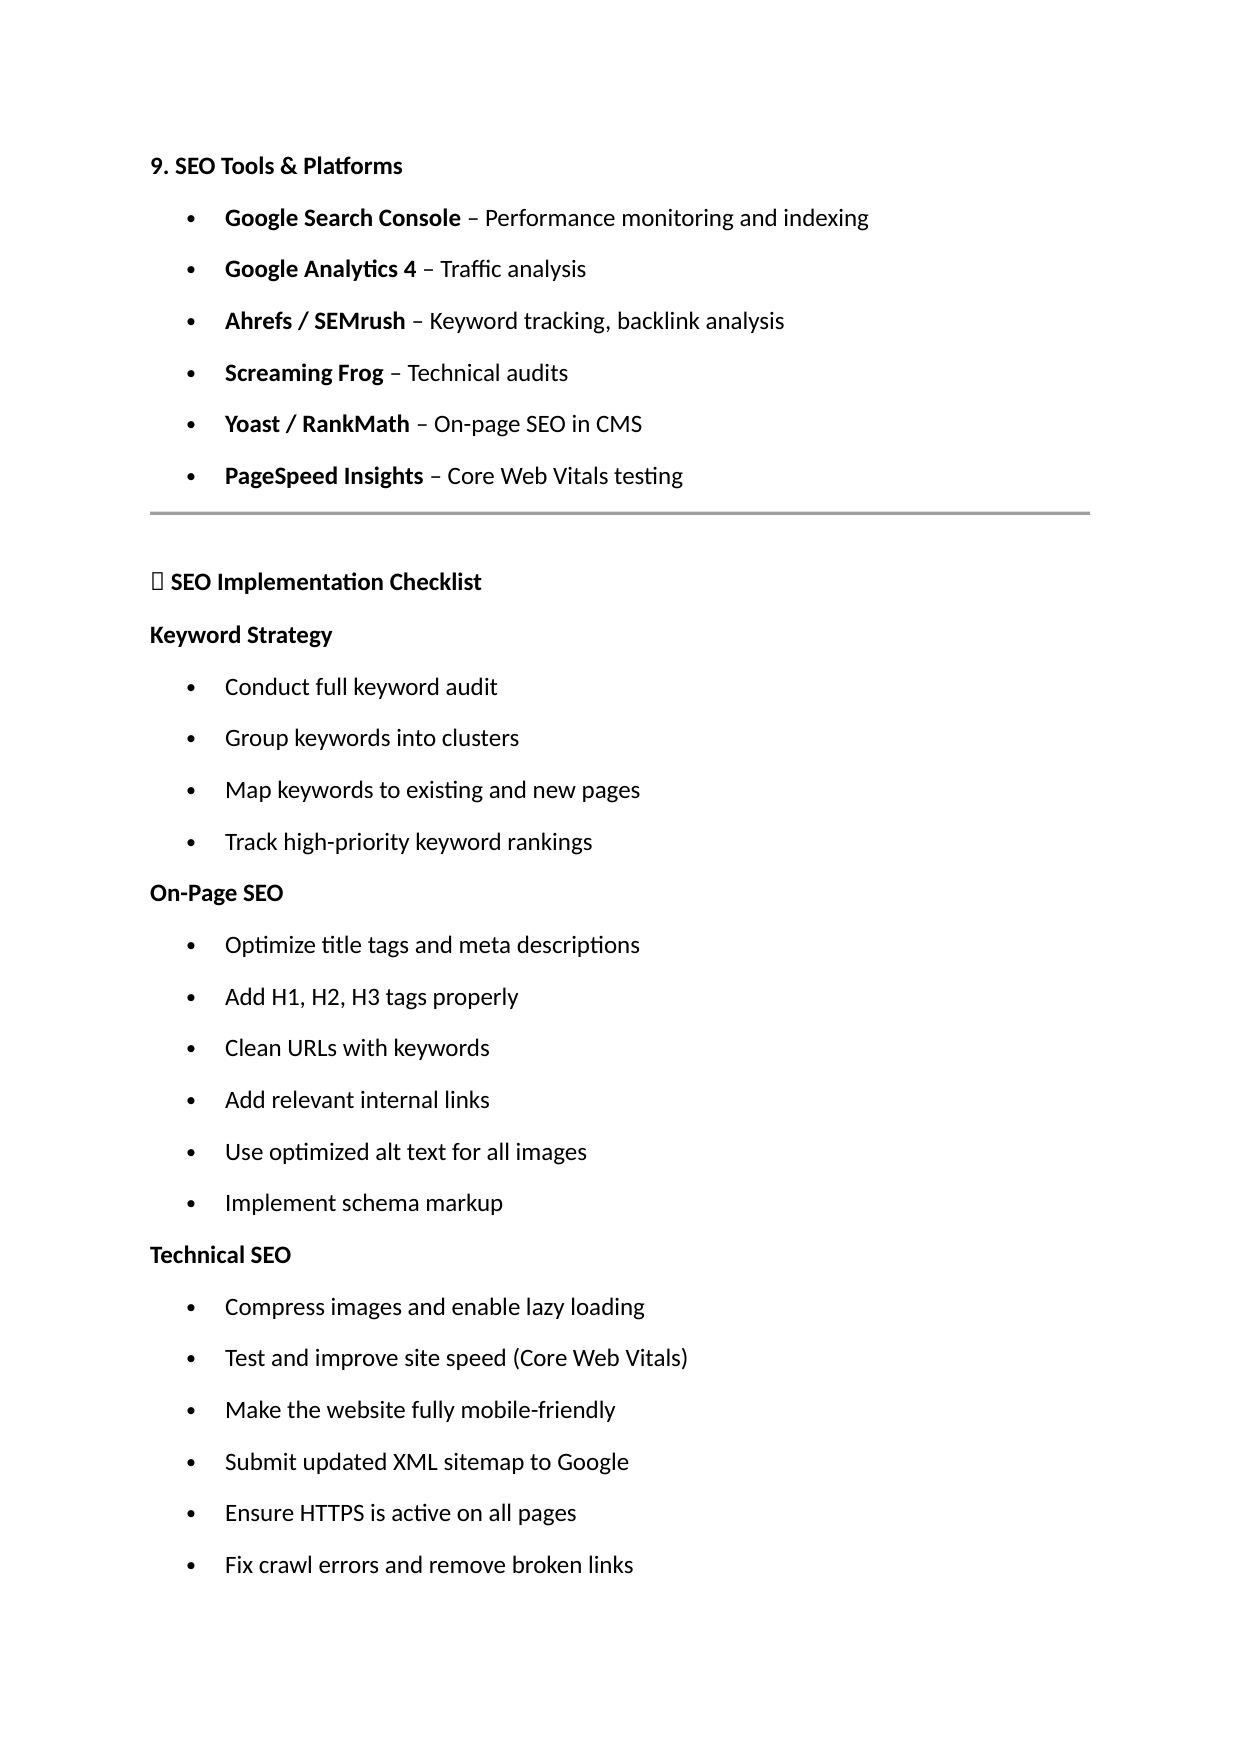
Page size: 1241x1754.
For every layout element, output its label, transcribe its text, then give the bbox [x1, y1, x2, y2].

text Keyword Strategy [150, 619, 1090, 650]
list Google Analytics 4 – Traffic analysis [187, 253, 1090, 284]
list Use optimized alt text for all images [187, 1136, 1090, 1166]
list Submit updated XML sitemap to Google [187, 1446, 1090, 1476]
list Compress images and enable lazy loading [187, 1291, 1090, 1321]
list PageSpeed Insights – Core Web Vitals testing [187, 460, 1090, 491]
text Technical SEO [150, 1239, 1090, 1270]
list Screaming Frog – Technical audits [187, 357, 1090, 387]
list Conduct full keyword audit [187, 671, 1090, 701]
text 9. SEO Tools & Platforms [150, 150, 1090, 181]
list Google Search Console – Performance monitoring and indexing [187, 202, 1090, 232]
list Map keywords to existing and new pages [187, 774, 1090, 805]
list Test and improve site speed (Core Web Vitals) [187, 1342, 1090, 1373]
list Add H1, H2, H3 tags properly [187, 981, 1090, 1011]
list Optimize title tags and meta descriptions [187, 929, 1090, 960]
list Add relevant internal links [187, 1084, 1090, 1115]
list Clean URLs with keywords [187, 1032, 1090, 1063]
list Track high-priority keyword rankings [187, 826, 1090, 856]
text On-Page SEO [150, 877, 1090, 908]
list Ahrefs / SEMrush – Keyword tracking, backlink analysis [187, 305, 1090, 336]
list Group keywords into clusters [187, 722, 1090, 753]
list Implement schema markup [187, 1187, 1090, 1218]
list Fix crawl errors and remove broken links [187, 1549, 1090, 1580]
text ✅ SEO Implementation Checklist [150, 563, 1090, 597]
list Ensure HTTPS is active on all pages [187, 1497, 1090, 1528]
list Make the website fully mobile-friendly [187, 1394, 1090, 1425]
list Yoast / RankMath – On-page SEO in CMS [187, 408, 1090, 439]
